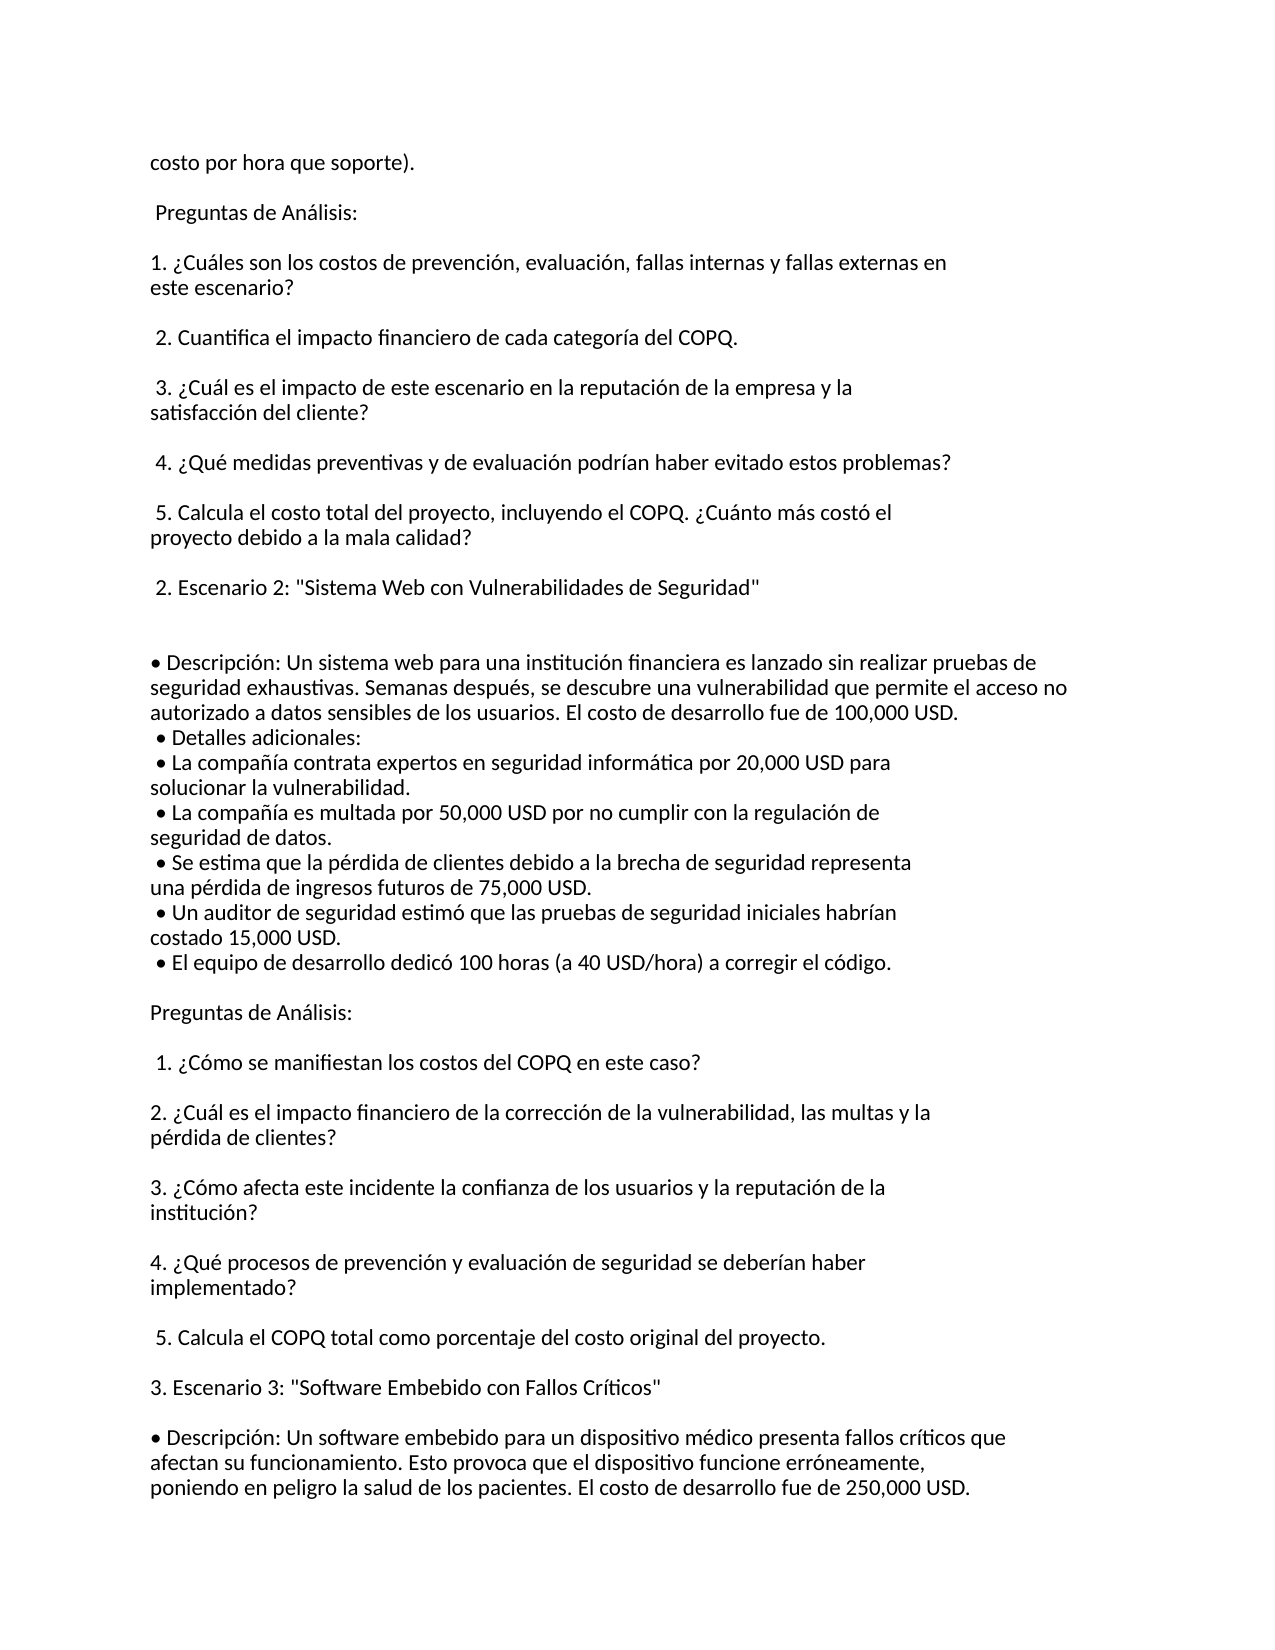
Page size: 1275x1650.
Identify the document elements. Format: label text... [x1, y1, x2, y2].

text Preguntas de Análisis: [150, 200, 1125, 225]
text • Descripción: Un sistema web para una institución financiera es lanzado sin realizar pruebas de seguridad exhaustivas. Semanas después, se descubre una vulnerabilidad que permite el acceso no autorizado a datos sensibles de los usuarios. El costo de desarrollo fue de 100,000 USD. [150, 650, 1125, 725]
text 2. Escenario 2: "Sistema Web con Vulnerabilidades de Seguridad" [150, 575, 1125, 600]
text • La compañía es multada por 50,000 USD por no cumplir con la regulación de [150, 800, 1125, 825]
text 3. ¿Cómo afecta este incidente la confianza de los usuarios y la reputación de la [150, 1175, 1125, 1200]
text • Descripción: Un software embebido para un dispositivo médico presenta fallos críticos que [150, 1425, 1125, 1450]
text Preguntas de Análisis: [150, 1000, 1125, 1025]
text 1. ¿Cómo se manifiestan los costos del COPQ en este caso? [150, 1050, 1125, 1075]
text 3. ¿Cuál es el impacto de este escenario en la reputación de la empresa y la [150, 375, 1125, 400]
text • Un auditor de seguridad estimó que las pruebas de seguridad iniciales habrían [150, 900, 1125, 925]
text costado 15,000 USD. [150, 925, 1125, 950]
text solucionar la vulnerabilidad. [150, 775, 1125, 800]
text • La compañía contrata expertos en seguridad informática por 20,000 USD para [150, 750, 1125, 775]
text costo por hora que soporte). [150, 150, 1125, 175]
text poniendo en peligro la salud de los pacientes. El costo de desarrollo fue de 250,000 USD. [150, 1475, 1125, 1500]
text seguridad de datos. [150, 825, 1125, 850]
text 3. Escenario 3: "Software Embebido con Fallos Críticos" [150, 1375, 1125, 1400]
text • Se estima que la pérdida de clientes debido a la brecha de seguridad representa [150, 850, 1125, 875]
text pérdida de clientes? [150, 1125, 1125, 1150]
text 2. Cuantifica el impacto financiero de cada categoría del COPQ. [150, 325, 1125, 350]
text • Detalles adicionales: [150, 725, 1125, 750]
text 2. ¿Cuál es el impacto financiero de la corrección de la vulnerabilidad, las multas y la [150, 1100, 1125, 1125]
text satisfacción del cliente? [150, 400, 1125, 425]
text 5. Calcula el COPQ total como porcentaje del costo original del proyecto. [150, 1325, 1125, 1350]
text 4. ¿Qué procesos de prevención y evaluación de seguridad se deberían haber [150, 1250, 1125, 1275]
text 5. Calcula el costo total del proyecto, incluyendo el COPQ. ¿Cuánto más costó el [150, 500, 1125, 525]
text este escenario? [150, 275, 1125, 300]
text afectan su funcionamiento. Esto provoca que el dispositivo funcione erróneamente, [150, 1450, 1125, 1475]
text implementado? [150, 1275, 1125, 1300]
text una pérdida de ingresos futuros de 75,000 USD. [150, 875, 1125, 900]
text institución? [150, 1200, 1125, 1225]
text 1. ¿Cuáles son los costos de prevención, evaluación, fallas internas y fallas externas en [150, 250, 1125, 275]
text 4. ¿Qué medidas preventivas y de evaluación podrían haber evitado estos problemas? [150, 450, 1125, 475]
text • El equipo de desarrollo dedicó 100 horas (a 40 USD/hora) a corregir el código. [150, 950, 1125, 975]
text proyecto debido a la mala calidad? [150, 525, 1125, 550]
